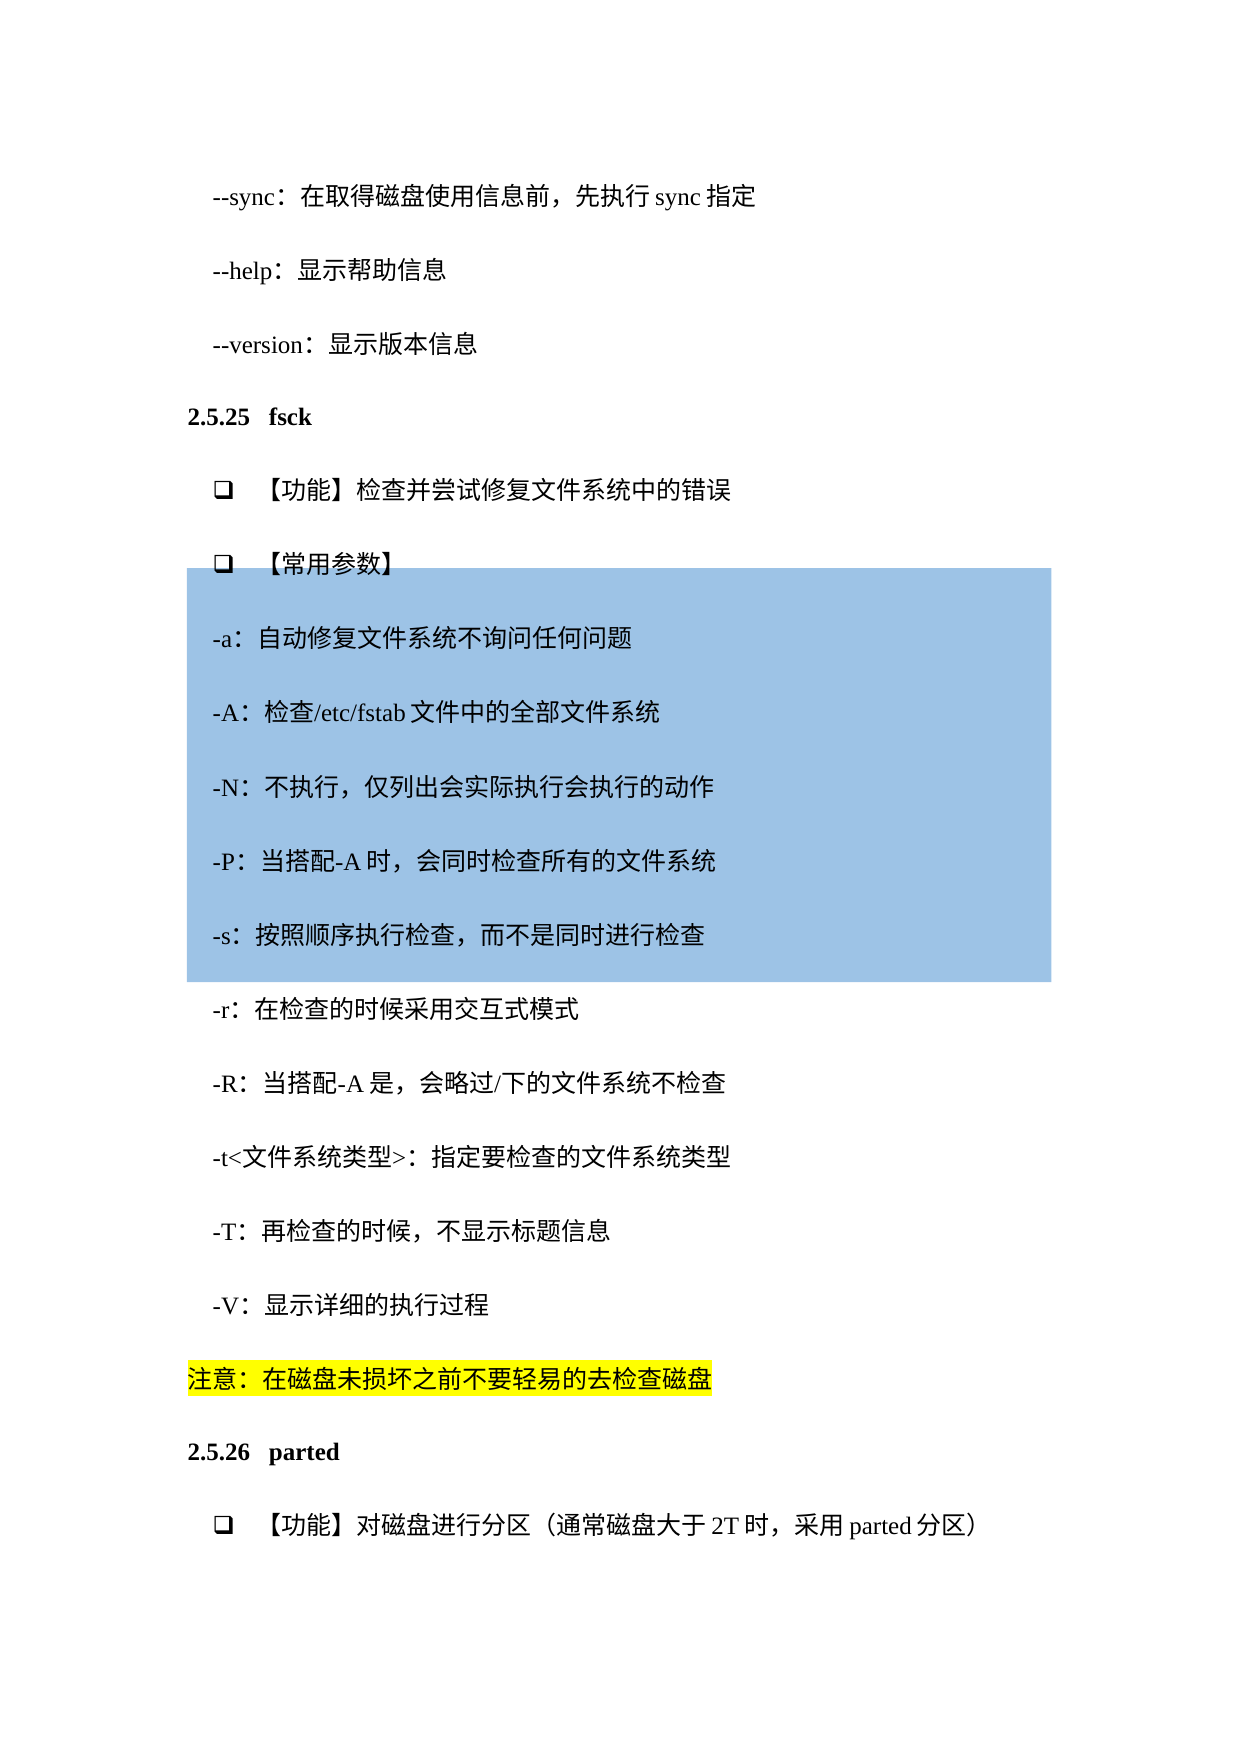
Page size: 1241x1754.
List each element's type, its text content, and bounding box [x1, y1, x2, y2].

text -R：当搭配-A是，会略过/下的文件系统不检查 [187, 1049, 1053, 1114]
text -V：显示详细的执行过程 [187, 1271, 1053, 1336]
text 注意：在磁盘未损坏之前不要轻易的去检查磁盘 [187, 1345, 1053, 1410]
text -A：检查/etc/fstab文件中的全部文件系统 [187, 678, 1053, 743]
text -a：自动修复文件系统不询问任何问题 [187, 604, 1053, 669]
list 【功能】检查并尝试修复文件系统中的错误 [212, 456, 1053, 521]
text -t<文件系统类型>：指定要检查的文件系统类型 [187, 1123, 1053, 1188]
text --help：显示帮助信息 [187, 236, 1053, 301]
subtitle 2.5.25 fsck [187, 400, 1053, 433]
text -T：再检查的时候，不显示标题信息 [187, 1197, 1053, 1262]
text -s：按照顺序执行检查，而不是同时进行检查 [187, 901, 1053, 966]
text --sync：在取得磁盘使用信息前，先执行sync指定 [187, 162, 1053, 227]
text --version：显示版本信息 [187, 310, 1053, 375]
list 【常用参数】 [212, 530, 1053, 595]
text -N：不执行，仅列出会实际执行会执行的动作 [187, 753, 1053, 818]
list 【功能】对磁盘进行分区（通常磁盘大于2T时，采用parted分区） [212, 1491, 1053, 1556]
text -r：在检查的时候采用交互式模式 [187, 975, 1053, 1040]
text -P：当搭配-A时，会同时检查所有的文件系统 [187, 827, 1053, 892]
subtitle 2.5.26 parted [187, 1435, 1053, 1468]
